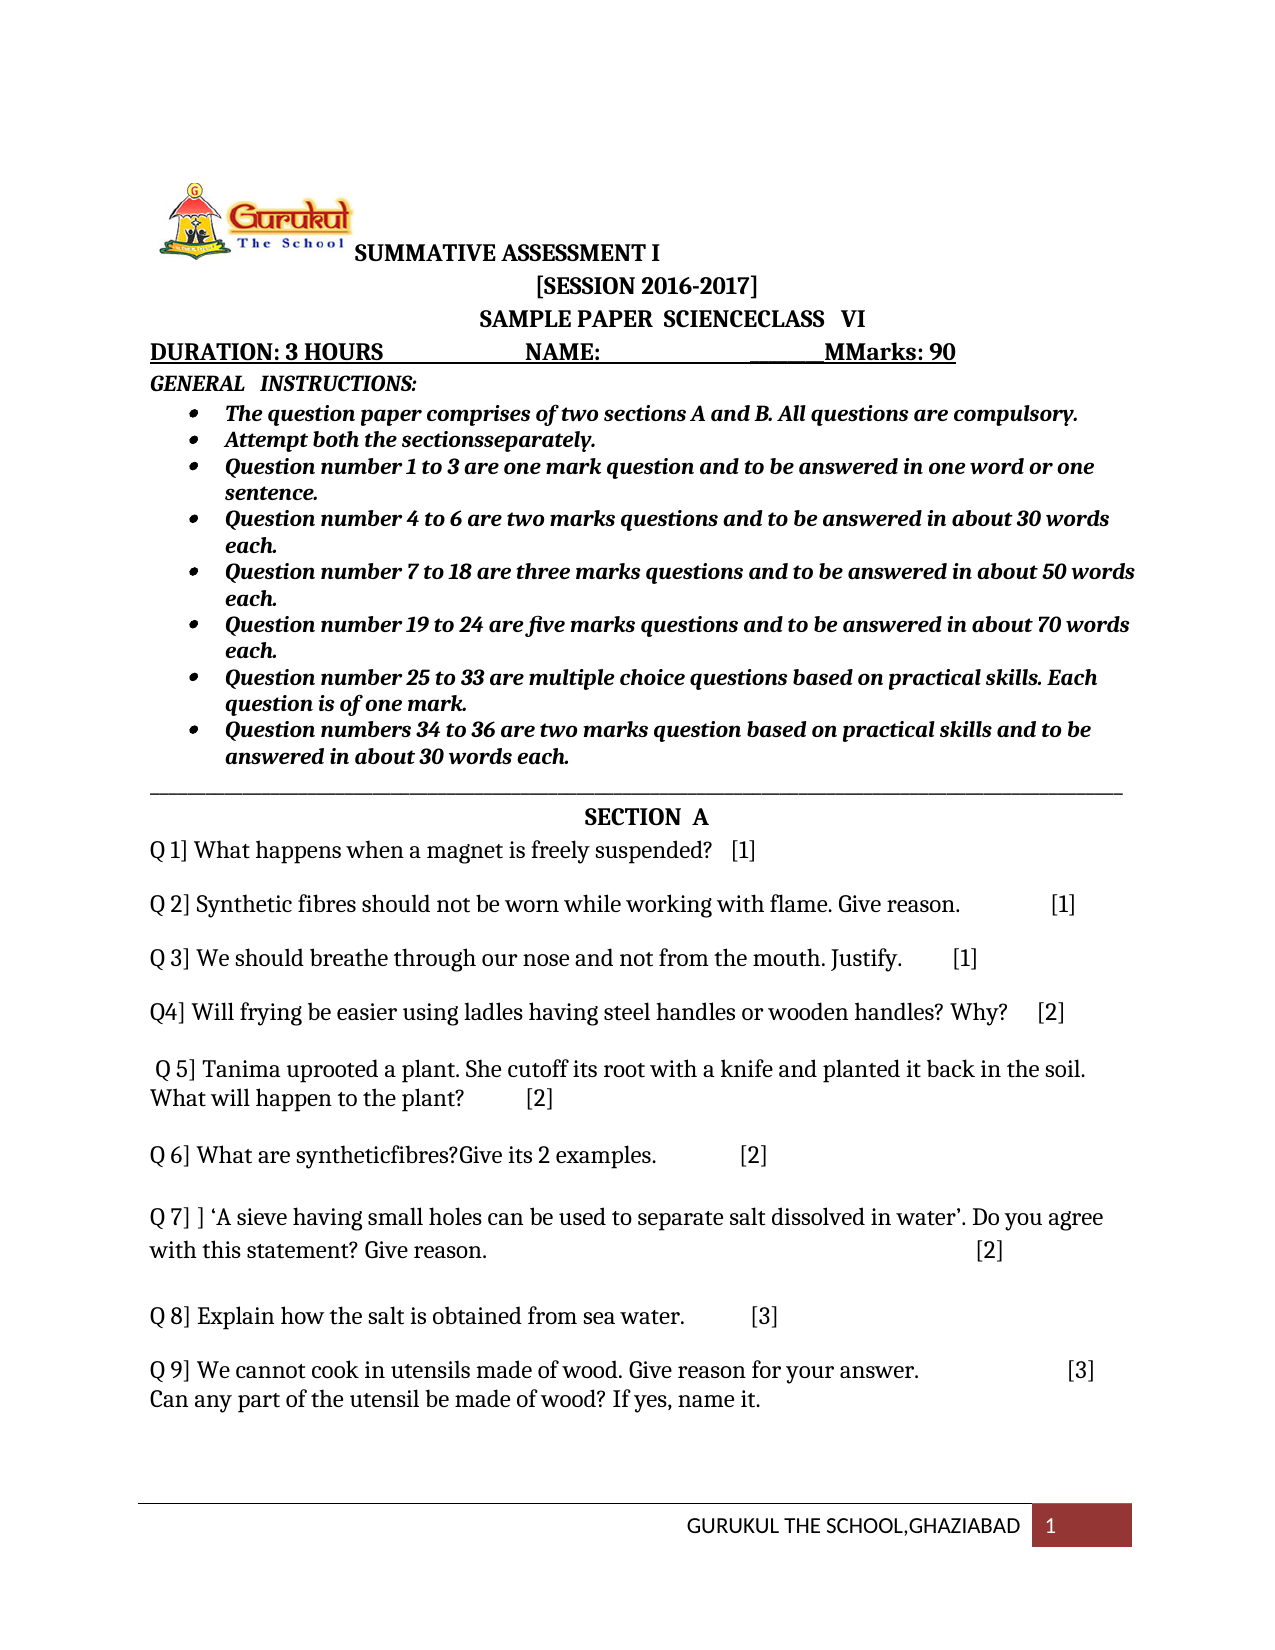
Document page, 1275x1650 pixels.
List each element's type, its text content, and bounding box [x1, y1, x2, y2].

text SAMPLE PAPER SCIENCECLASS VI [150, 304, 1144, 333]
text Q4] Will frying be easier using ladles having steel handles or wooden handles? Why? [2] [150, 997, 1144, 1026]
list Attempt both the sectionsseparately. [187, 427, 1144, 453]
list Q 7] ] ‘A sieve having small holes can be used to separate salt dissolved in water’. Do you agree with this statement? Give reason. [2] [150, 1203, 1144, 1265]
text SECTION A [150, 803, 1144, 832]
list Question number 7 to 18 are three marks questions and to be answered in about 50 words each. [187, 559, 1144, 612]
list The question paper comprises of two sections A and B. All questions are compulsory. [187, 401, 1144, 427]
text [SESSION 2016-2017] [150, 272, 1144, 300]
list Q 8] Explain how the salt is obtained from sea water. [3] [150, 1302, 1144, 1331]
text Can any part of the utensil be made of wood? If yes, name it. [150, 1384, 1144, 1413]
list Question number 19 to 24 are five marks questions and to be answered in about 70 words each. [187, 612, 1144, 664]
text _________________________________________________________________________________________________________ [150, 770, 1144, 798]
list Question number 1 to 3 are one mark question and to be answered in one word or one sentence. [187, 453, 1144, 506]
text Q 2] Synthetic fibres should not be worn while working with flame. Give reason. [1] [150, 890, 1144, 918]
list Question number 25 to 33 are multiple choice questions based on practical skills. Each question is of one mark. [187, 664, 1144, 717]
text Q 5] Tanima uprooted a plant. She cutoff its root with a knife and planted it back in the soil. What will happen to the plant? [2] [150, 1055, 1144, 1112]
text GENERAL INSTRUCTIONS: [150, 371, 1144, 397]
text Q 9] We cannot cook in utensils made of wood. Give reason for your answer. [3] [150, 1356, 1144, 1384]
picture [159, 183, 355, 261]
text DURATION: 3 HOURS NAME: ________MMarks: 90 [150, 338, 1144, 366]
text SUMMATIVE ASSESSMENT I [159, 183, 1144, 267]
text Q 6] What are syntheticfibres?Give its 2 examples. [2] [150, 1141, 1144, 1170]
text Q 1] What happens when a magnet is freely suspended? [1] [150, 836, 1144, 864]
text Q 3] We should breathe through our nose and not from the mouth. Justify. [1] [150, 943, 1144, 972]
list Question numbers 34 to 36 are two marks question based on practical skills and to be answered in about 30 words each. [187, 717, 1144, 770]
list Question number 4 to 6 are two marks questions and to be answered in about 30 words each. [187, 506, 1144, 559]
